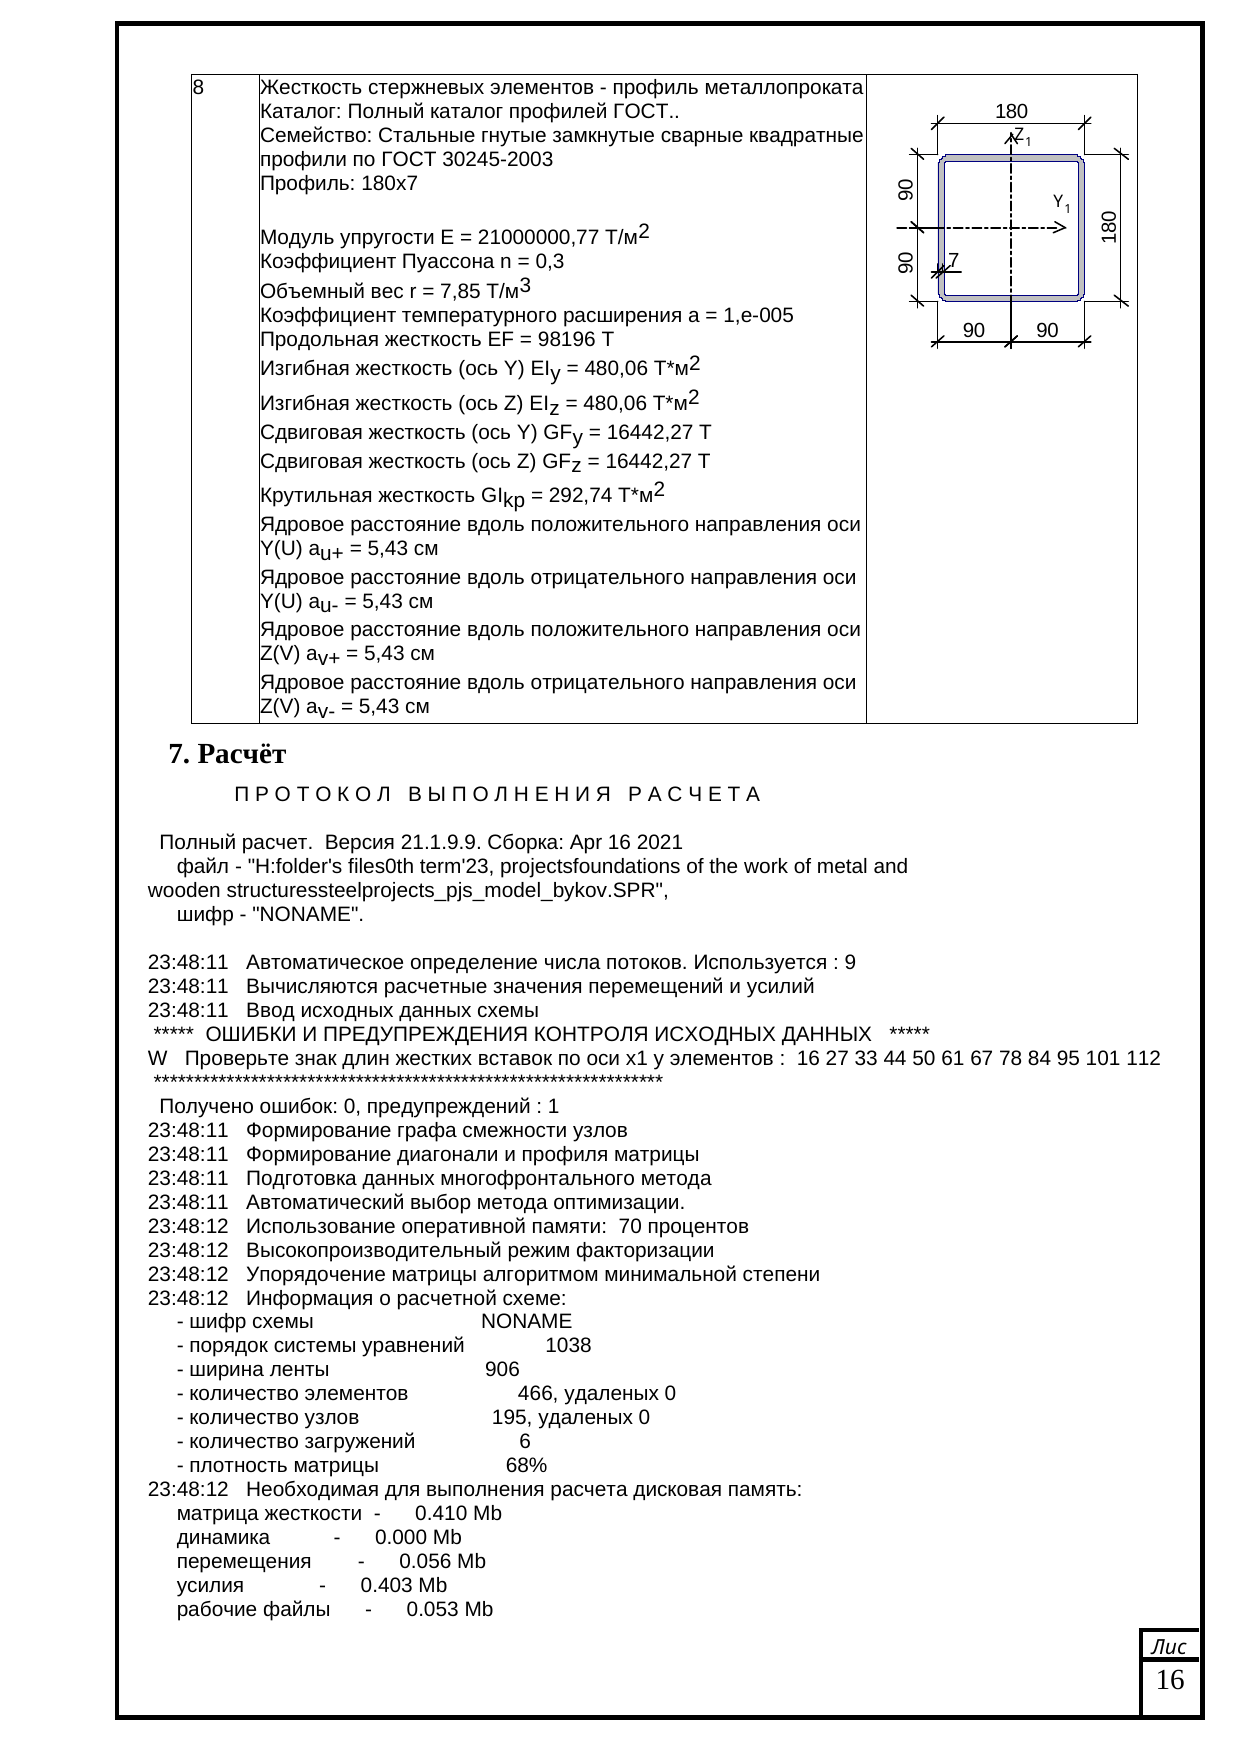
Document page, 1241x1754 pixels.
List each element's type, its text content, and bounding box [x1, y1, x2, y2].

text файл - "H:folder's files0th term'23, projectsfoundations of the work of metal and [148, 854, 1181, 878]
table_cell [867, 363, 1137, 723]
text 23:48:11 Формирование графа смежности узлов [148, 1118, 1181, 1142]
table_cell 8 [192, 75, 259, 723]
text - количество узлов 195, удаленых 0 [148, 1405, 1181, 1429]
text Получено ошибок: 0, предупреждений : 1 [148, 1094, 1181, 1118]
text П Р О Т О К О Л В Ы П О Л Н Е Н И Я Р А С Ч Е Т А [148, 782, 1181, 806]
text 23:48:11 Автоматический выбор метода оптимизации. [148, 1189, 1181, 1213]
text wooden structuressteelprojects_pjs_model_bykov.SPR", [148, 878, 1181, 902]
text 23:48:12 Необходимая для выполнения pасчета дисковая память: [148, 1477, 1181, 1501]
table_cell Жесткость стержневых элементов - профиль металлопроката Каталог: Полный каталог профилей ГОСТ.. Семейство: Стальные гнутые замкнутые сварные квадратные профили по ГОСТ 30245-2003 Профиль: 180x7 Модуль упругости E = 21000000,77 Т/м2 Коэффициент Пуассона n = 0,3 Объемный вес r = 7,85 Т/м3 Коэффициент температурного расширения a = 1,e-005 Продольная жесткость EF = 98196 Т Изгибная жесткость (ось Y) EIy = 480,06 Т*м2 Изгибная жесткость (ось Z) EIz = 480,06 Т*м2 Сдвиговая жесткость (ось Y) GFy = 16442,27 Т Сдвиговая жесткость (ось Z) GFz = 16442,27 Т Крутильная жесткость GIkp = 292,74 Т*м2 Ядровое расстояние вдоль положительного направления оси Y(U) au+ = 5,43 см Ядровое расстояние вдоль отрицательного направления оси Y(U) au- = 5,43 см Ядровое расстояние вдоль положительного направления оси Z(V) av+ = 5,43 см Ядровое расстояние вдоль отрицательного направления оси Z(V) av- = 5,43 см [260, 75, 866, 723]
text - количество загpужений 6 [148, 1429, 1181, 1453]
text 23:48:11 Ввод исходных данных схемы [148, 998, 1181, 1022]
text динамика - 0.000 Mb [148, 1525, 1181, 1549]
text - плотность матpицы 68% [148, 1453, 1181, 1477]
text шифр - "NONAME". [148, 902, 1181, 926]
text 23:48:11 Автоматическое определение числа потоков. Используется : 9 [148, 950, 1181, 974]
text матpица жесткости - 0.410 Mb [148, 1501, 1181, 1525]
text - шиpина ленты 906 [148, 1357, 1181, 1381]
text 23:48:11 Подготовка данных многофронтального метода [148, 1166, 1181, 1189]
text 23:48:12 Упорядочение матрицы алгоритмом минимальной степени [148, 1261, 1181, 1285]
text - количество элементов 466, удаленых 0 [148, 1381, 1181, 1405]
text пеpемещения - 0.056 Mb [148, 1549, 1181, 1573]
text 23:48:11 Вычисляются расчетные значения перемещений и усилий [148, 974, 1181, 998]
text ***** ОШИБКИ И ПРЕДУПРЕЖДЕНИЯ КОНТРОЛЯ ИСХОДНЫХ ДАННЫХ ***** [148, 1022, 1181, 1046]
text 23:48:11 Формирование диагонали и профиля матрицы [148, 1142, 1181, 1166]
text 23:48:12 Высокопроизводительный режим факторизации [148, 1237, 1181, 1261]
text *************************************************************** [148, 1070, 1181, 1094]
text - шифp схемы NONAME [148, 1309, 1181, 1333]
subtitle 7. Расчёт [148, 736, 1181, 770]
text W Проверьте знак длин жестких вставок по оси x1 у элементов : 16 27 33 44 50 61 67 78 84 95 101 112 [148, 1046, 1181, 1070]
text - поpядок системы уpавнений 1038 [148, 1333, 1181, 1357]
text усилия - 0.403 Mb [148, 1573, 1181, 1597]
text 23:48:12 Информация о расчетной схеме: [148, 1285, 1181, 1309]
text рабочие файлы - 0.053 Mb [148, 1597, 1181, 1621]
text 23:48:12 Использование оперативной памяти: 70 процентов [148, 1213, 1181, 1237]
text Полный pасчет. Версия 21.1.9.9. Сборка: Apr 16 2021 [148, 830, 1181, 854]
